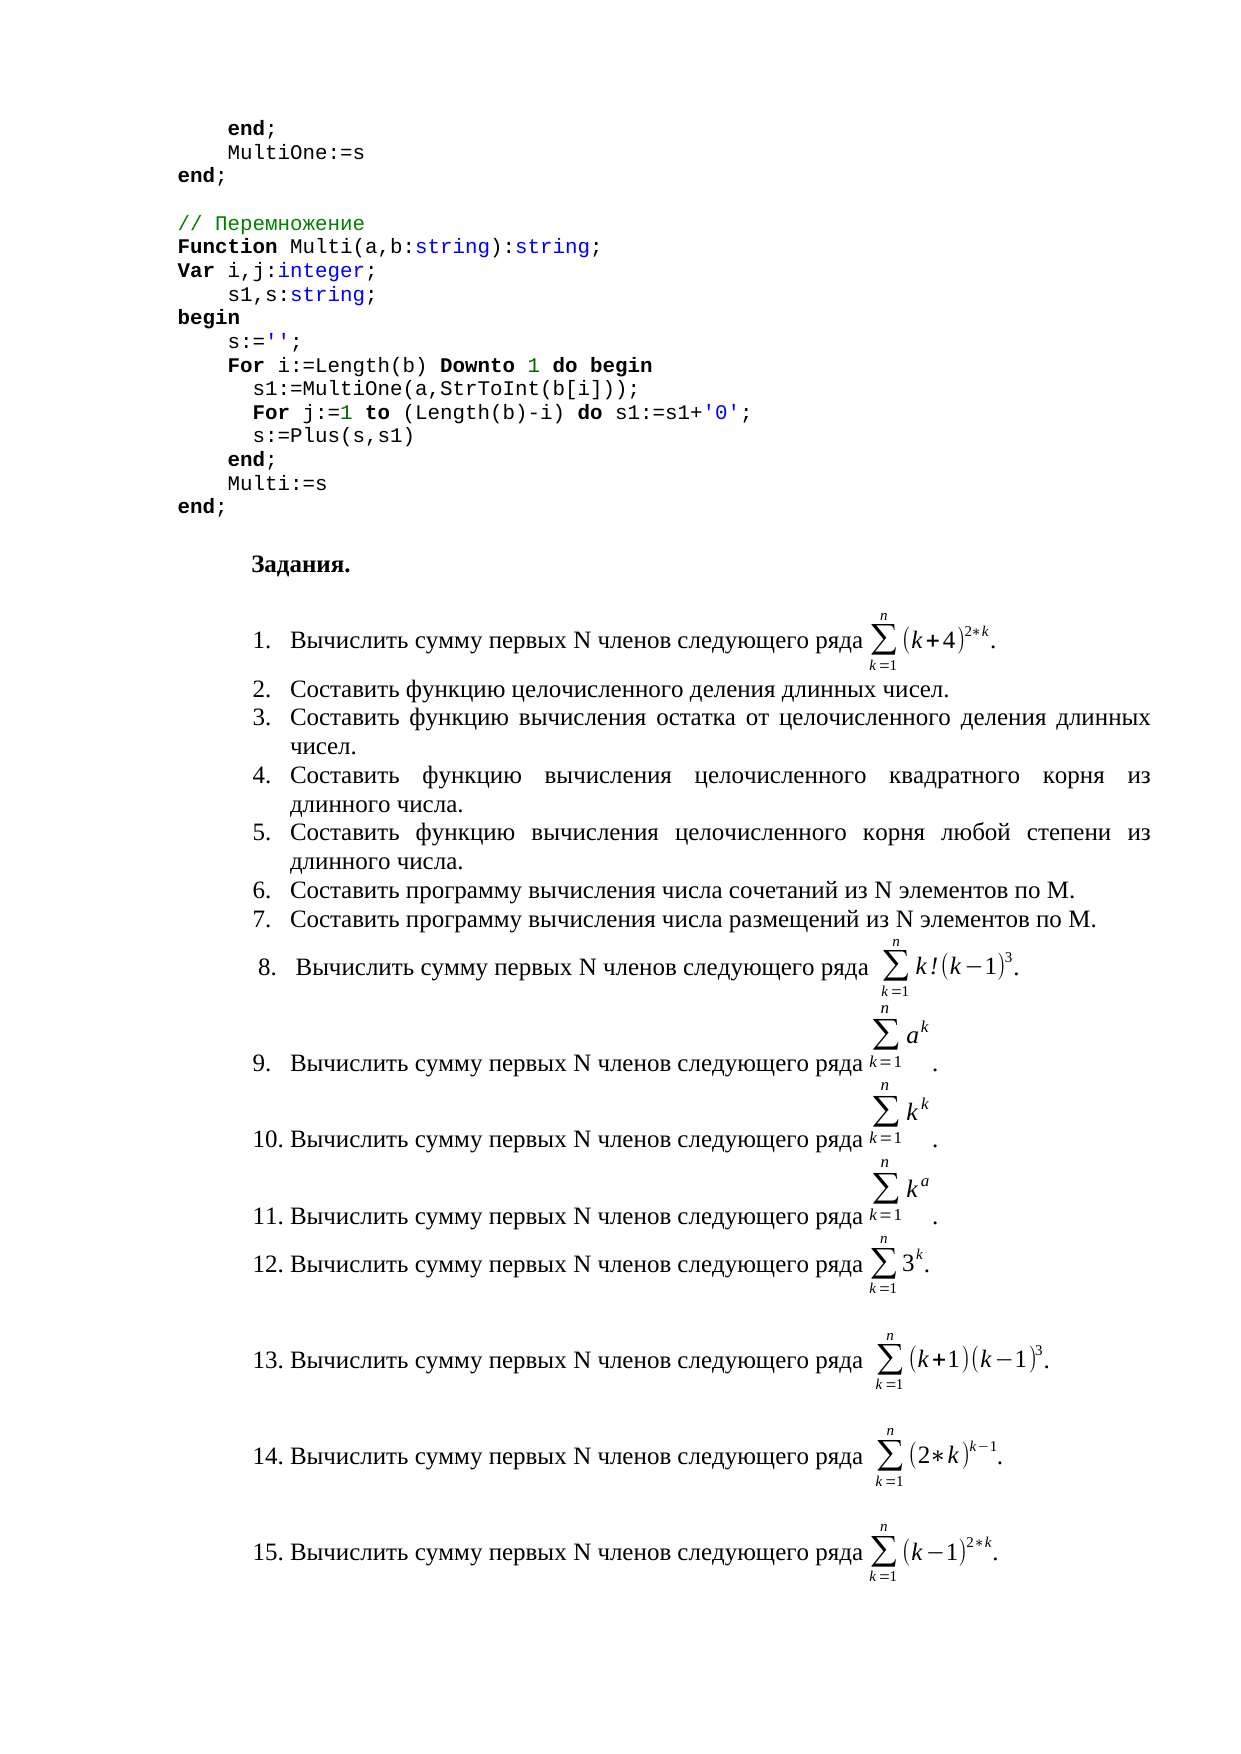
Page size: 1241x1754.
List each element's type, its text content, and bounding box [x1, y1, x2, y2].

text end; [177, 496, 1152, 520]
list Вычислить сумму первых N членов следующего ряда . [252, 606, 1152, 674]
text Function Multi(a,b:string):string; [177, 236, 1152, 260]
text s:=''; [177, 331, 1152, 354]
list Составить программу вычисления числа размещений из N элементов по M. [252, 904, 1152, 932]
text Задания. [177, 549, 1152, 578]
list Вычислить сумму первых N членов следующего ряда . [252, 1422, 1152, 1489]
list Составить функцию вычисления целочисленного квадратного корня из длинного числа. [252, 760, 1152, 817]
list Составить программу вычисления числа сочетаний из N элементов по M. [252, 875, 1152, 904]
list Вычислить сумму первых N членов следующего ряда . [258, 932, 1152, 1000]
text Multi:=s [177, 473, 1152, 496]
list Вычислить сумму первых N членов следующего ряда . [252, 1076, 1152, 1153]
list Вычислить сумму первых N членов следующего ряда . [252, 1326, 1152, 1393]
text end; [177, 165, 1152, 189]
text Var i,j:integer; [177, 260, 1152, 284]
text end; [177, 449, 1152, 473]
list Вычислить сумму первых N членов следующего ряда . [252, 1518, 1152, 1585]
text For i:=Length(b) Downto 1 do begin [177, 354, 1152, 378]
text s:=Plus(s,s1) [177, 426, 1152, 449]
text MultiOne:=s [177, 142, 1152, 165]
text end; [177, 118, 1152, 142]
list Вычислить сумму первых N членов следующего ряда . [252, 1153, 1152, 1230]
list Составить функцию вычисления остатка от целочисленного деления длинных чисел. [252, 702, 1152, 760]
text // Перемножение [177, 213, 1152, 236]
list Составить функцию целочисленного деления длинных чисел. [252, 674, 1152, 702]
text s1,s:string; [177, 284, 1152, 307]
text s1:=MultiOne(a,StrToInt(b[i])); [177, 378, 1152, 402]
list Вычислить сумму первых N членов следующего ряда . [252, 1230, 1152, 1297]
list Составить функцию вычисления целочисленного корня любой степени из длинного числа. [252, 817, 1152, 875]
text begin [177, 307, 1152, 331]
list Вычислить сумму первых N членов следующего ряда . [252, 1000, 1152, 1076]
text For j:=1 to (Length(b)-i) do s1:=s1+'0'; [177, 402, 1152, 426]
